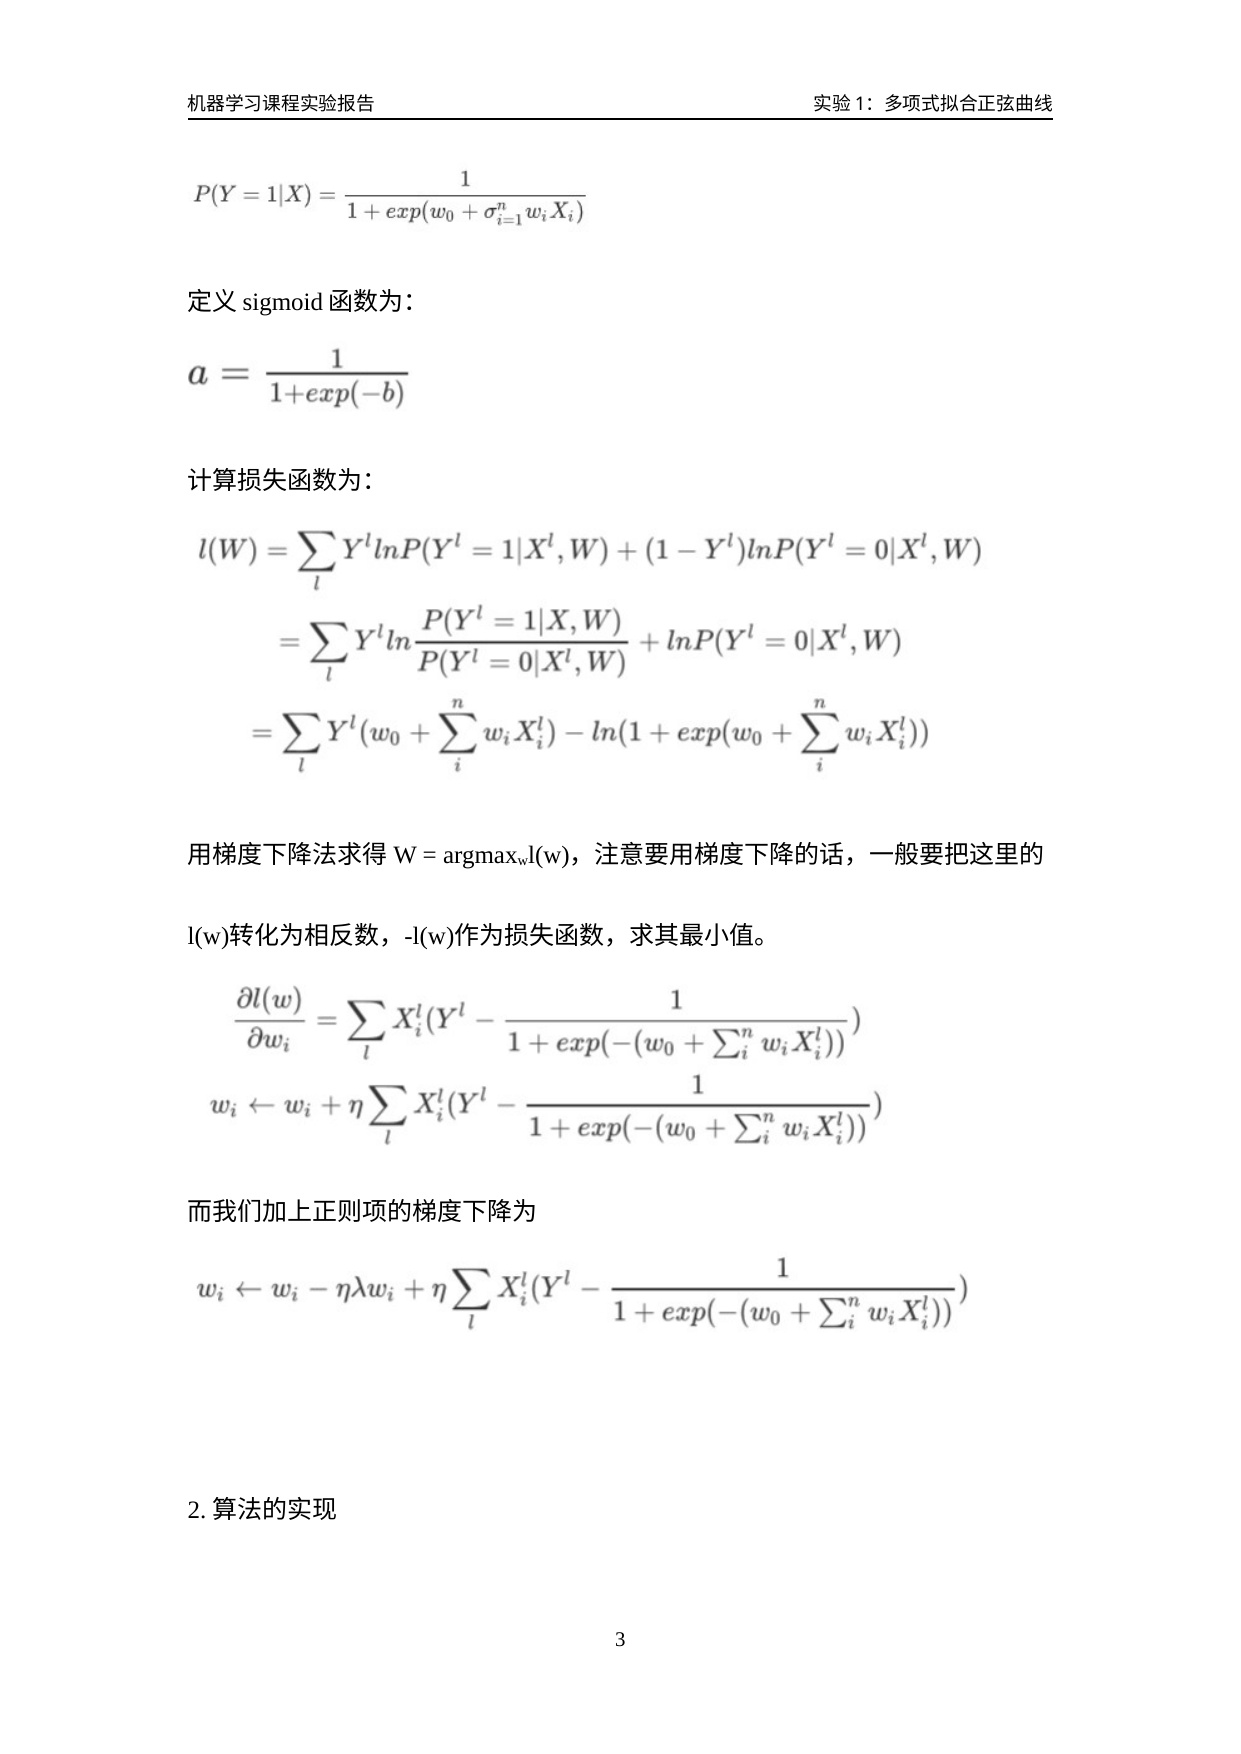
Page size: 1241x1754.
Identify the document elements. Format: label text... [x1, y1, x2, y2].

text 计算损失函数为： [187, 446, 1053, 511]
picture [187, 341, 413, 419]
picture [187, 1251, 984, 1336]
picture [187, 975, 929, 1154]
picture [187, 162, 615, 246]
text 定义sigmoid函数为： [187, 267, 1053, 332]
text 用梯度下降法求得 W = argmaxwl(w)，注意要用梯度下降的话，一般要把这里的 l(w)转化为相反数，-l(w)作为损失函数，求其最小值。 [187, 820, 1053, 966]
picture [187, 520, 1042, 785]
text 而我们加上正则项的梯度下降为 [187, 1177, 1053, 1242]
text 2. 算法的实现 [187, 1476, 1053, 1541]
